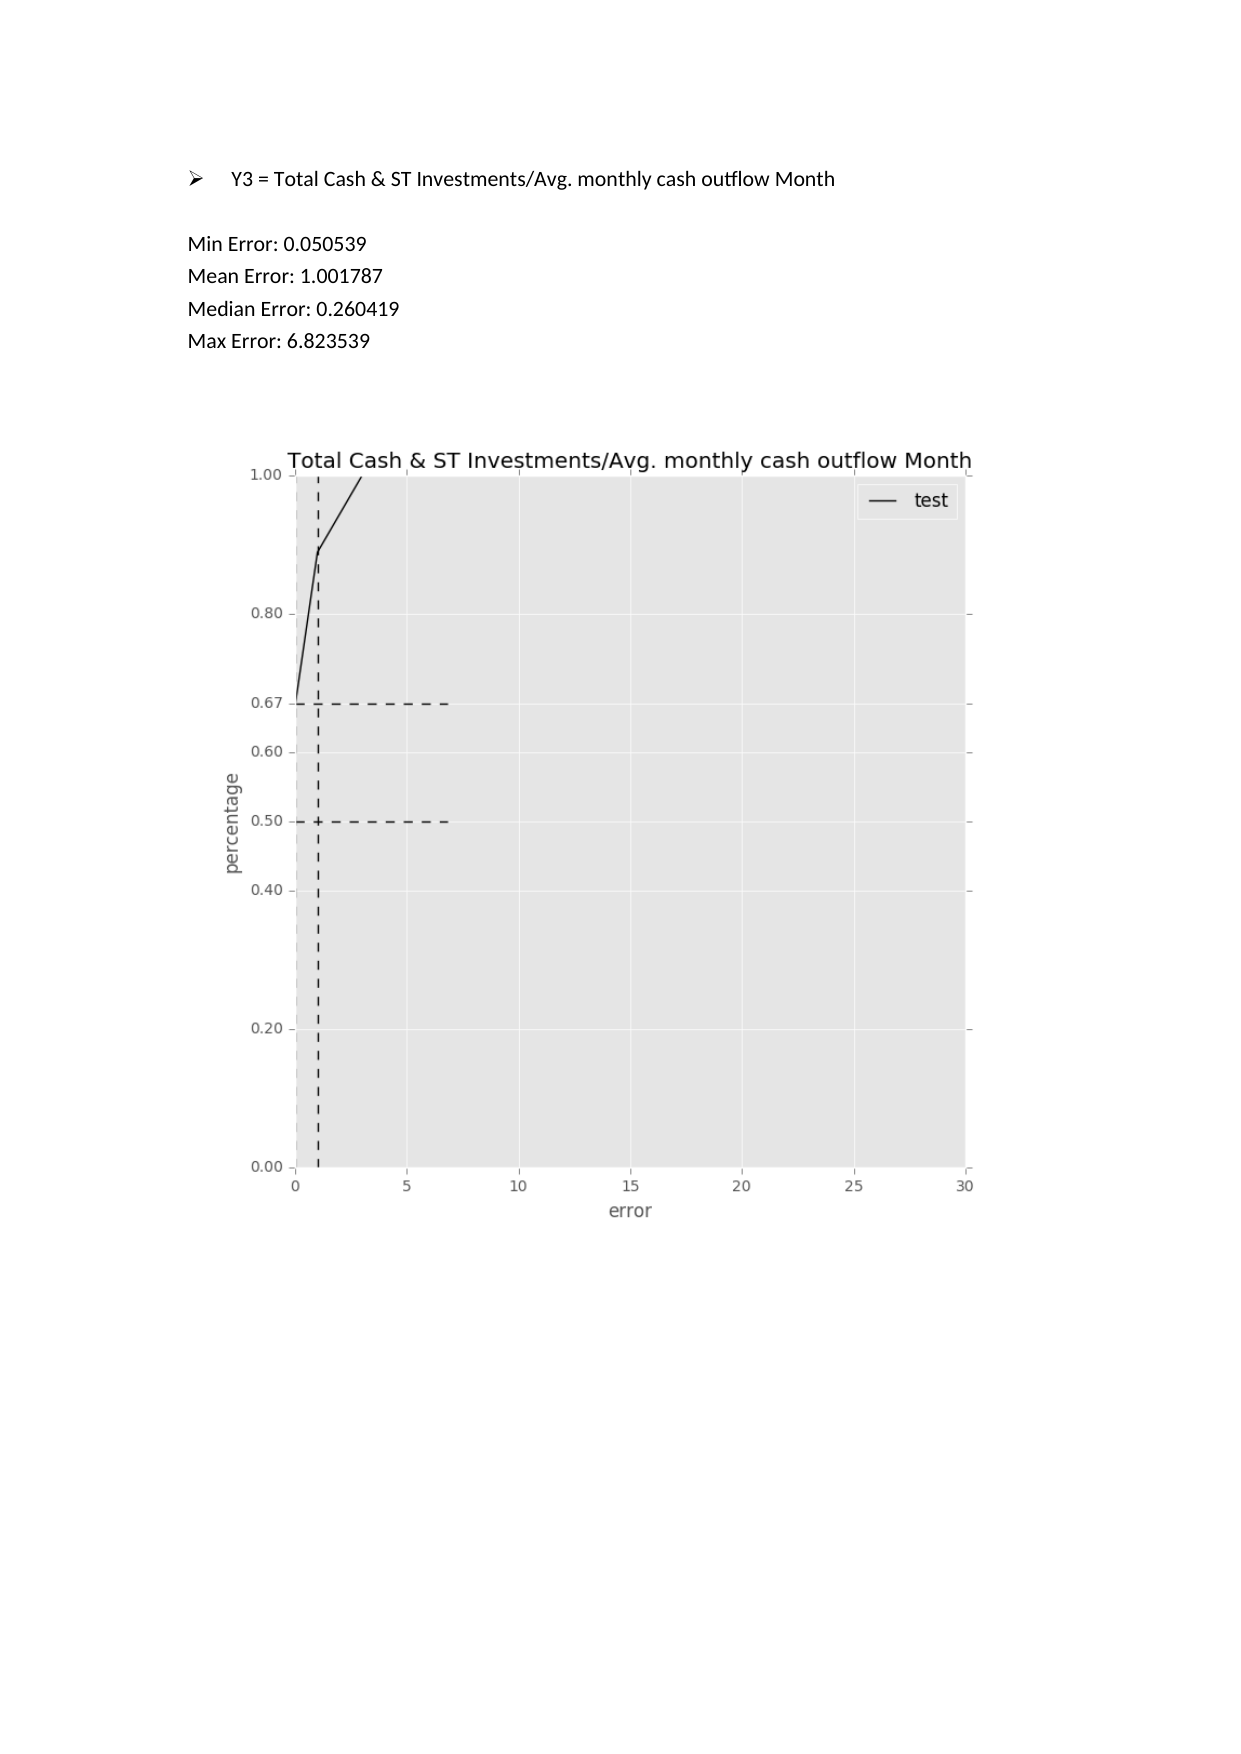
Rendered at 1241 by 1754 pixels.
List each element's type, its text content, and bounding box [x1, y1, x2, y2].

list Y3 = Total Cash & ST Investments/Avg. monthly cash outflow Month [187, 162, 1053, 194]
text Mean Error: 1.001787 [187, 259, 1053, 292]
picture [187, 389, 1052, 1254]
text Min Error: 0.050539 [187, 227, 1053, 259]
text Median Error: 0.260419 [187, 292, 1053, 324]
text Max Error: 6.823539 [187, 324, 1053, 357]
